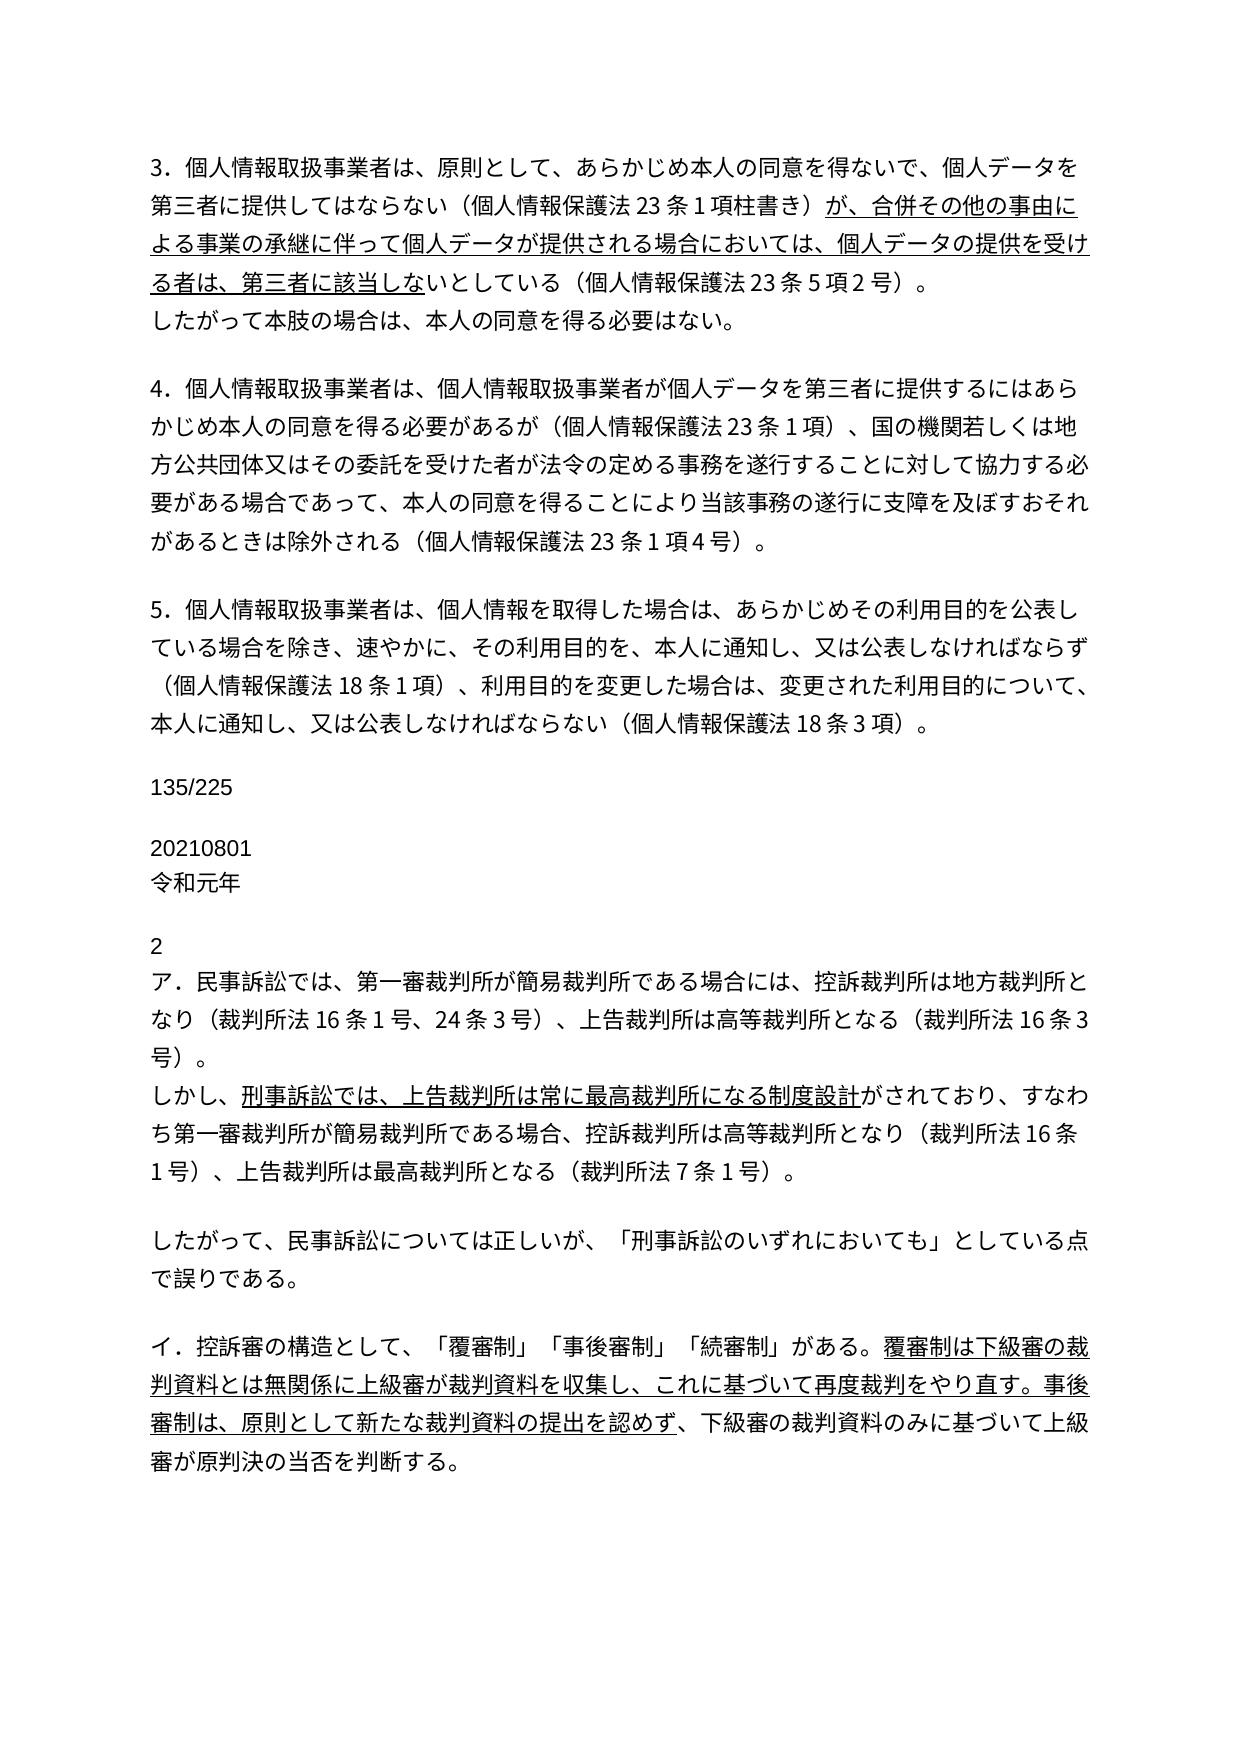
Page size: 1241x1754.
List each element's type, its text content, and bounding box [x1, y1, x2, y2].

text ア．民事訴訟では、第一審裁判所が簡易裁判所である場合には、控訴裁判所は地方裁判所となり（裁判所法16条1号、24条3号）、上告裁判所は高等裁判所となる（裁判所法16条3号）。 [150, 963, 1090, 1073]
text したがって本肢の場合は、本人の同意を得る必要はない。 [150, 302, 1090, 336]
text 4．個人情報取扱事業者は、個人情報取扱事業者が個人データを第三者に提供するにはあらかじめ本人の同意を得る必要があるが（個人情報保護法23条1項）、国の機関若しくは地方公共団体又はその委託を受けた者が法令の定める事務を遂行することに対して協力する必要がある場合であって、本人の同意を得ることにより当該事務の遂行に支障を及ぼすおそれがあるときは除外される（個人情報保護法23条1項4号）。 [150, 371, 1090, 557]
text 5．個人情報取扱事業者は、個人情報を取得した場合は、あらかじめその利用目的を公表している場合を除き、速やかに、その利用目的を、本人に通知し、又は公表しなければならず（個人情報保護法18条1項）、利用目的を変更した場合は、変更された利用目的について、本人に通知し、又は公表しなければならない（個人情報保護法18条3項）。 [150, 592, 1090, 739]
text イ．控訴審の構造として、「覆審制」「事後審制」「続審制」がある。覆審制は下級審の裁判資料とは無関係に上級審が裁判資料を収集し、これに基づいて再度裁判をやり直す。事後審制は、原則として新たな裁判資料の提出を認めず、下級審の裁判資料のみに基づいて上級審が原判決の当否を判断する。 [150, 1329, 1090, 1396]
text しかし、刑事訴訟では、上告裁判所は常に最高裁判所になる制度設計がされており、すなわち第一審裁判所が簡易裁判所である場合、控訴裁判所は高等裁判所となり（裁判所法16条1号）、上告裁判所は最高裁判所となる（裁判所法7条1号）。 [150, 1078, 1090, 1187]
text 2 [150, 933, 1090, 960]
text したがって、民事訴訟については正しいが、「刑事訴訟のいずれにおいても」としている点で誤りである。 [150, 1222, 1090, 1294]
text 20210801 [150, 835, 1090, 861]
text 3．個人情報取扱事業者は、原則として、あらかじめ本人の同意を得ないで、個人データを第三者に提供してはならない（個人情報保護法23条1項柱書き）が、合併その他の事由による事業の承継に伴って個人データが提供される場合においては、個人データの提供を受ける者は、第三者に該当しないとしている（個人情報保護法23条5項2号）。 [150, 256, 1090, 298]
text 3．個人情報取扱事業者は、原則として、あらかじめ本人の同意を得ないで、個人データを第三者に提供してはならない（個人情報保護法23条1項柱書き）が、合併その他の事由による事業の承継に伴って個人データが提供される場合においては、個人データの提供を受ける者は、第三者に該当しないとしている（個人情報保護法23条5項2号）。 [150, 150, 1090, 255]
text 令和元年 [150, 865, 1090, 898]
text 135/225 [150, 774, 1090, 801]
text イ．控訴審の構造として、「覆審制」「事後審制」「続審制」がある。覆審制は下級審の裁判資料とは無関係に上級審が裁判資料を収集し、これに基づいて再度裁判をやり直す。事後審制は、原則として新たな裁判資料の提出を認めず、下級審の裁判資料のみに基づいて上級審が原判決の当否を判断する。 [150, 1397, 1090, 1477]
